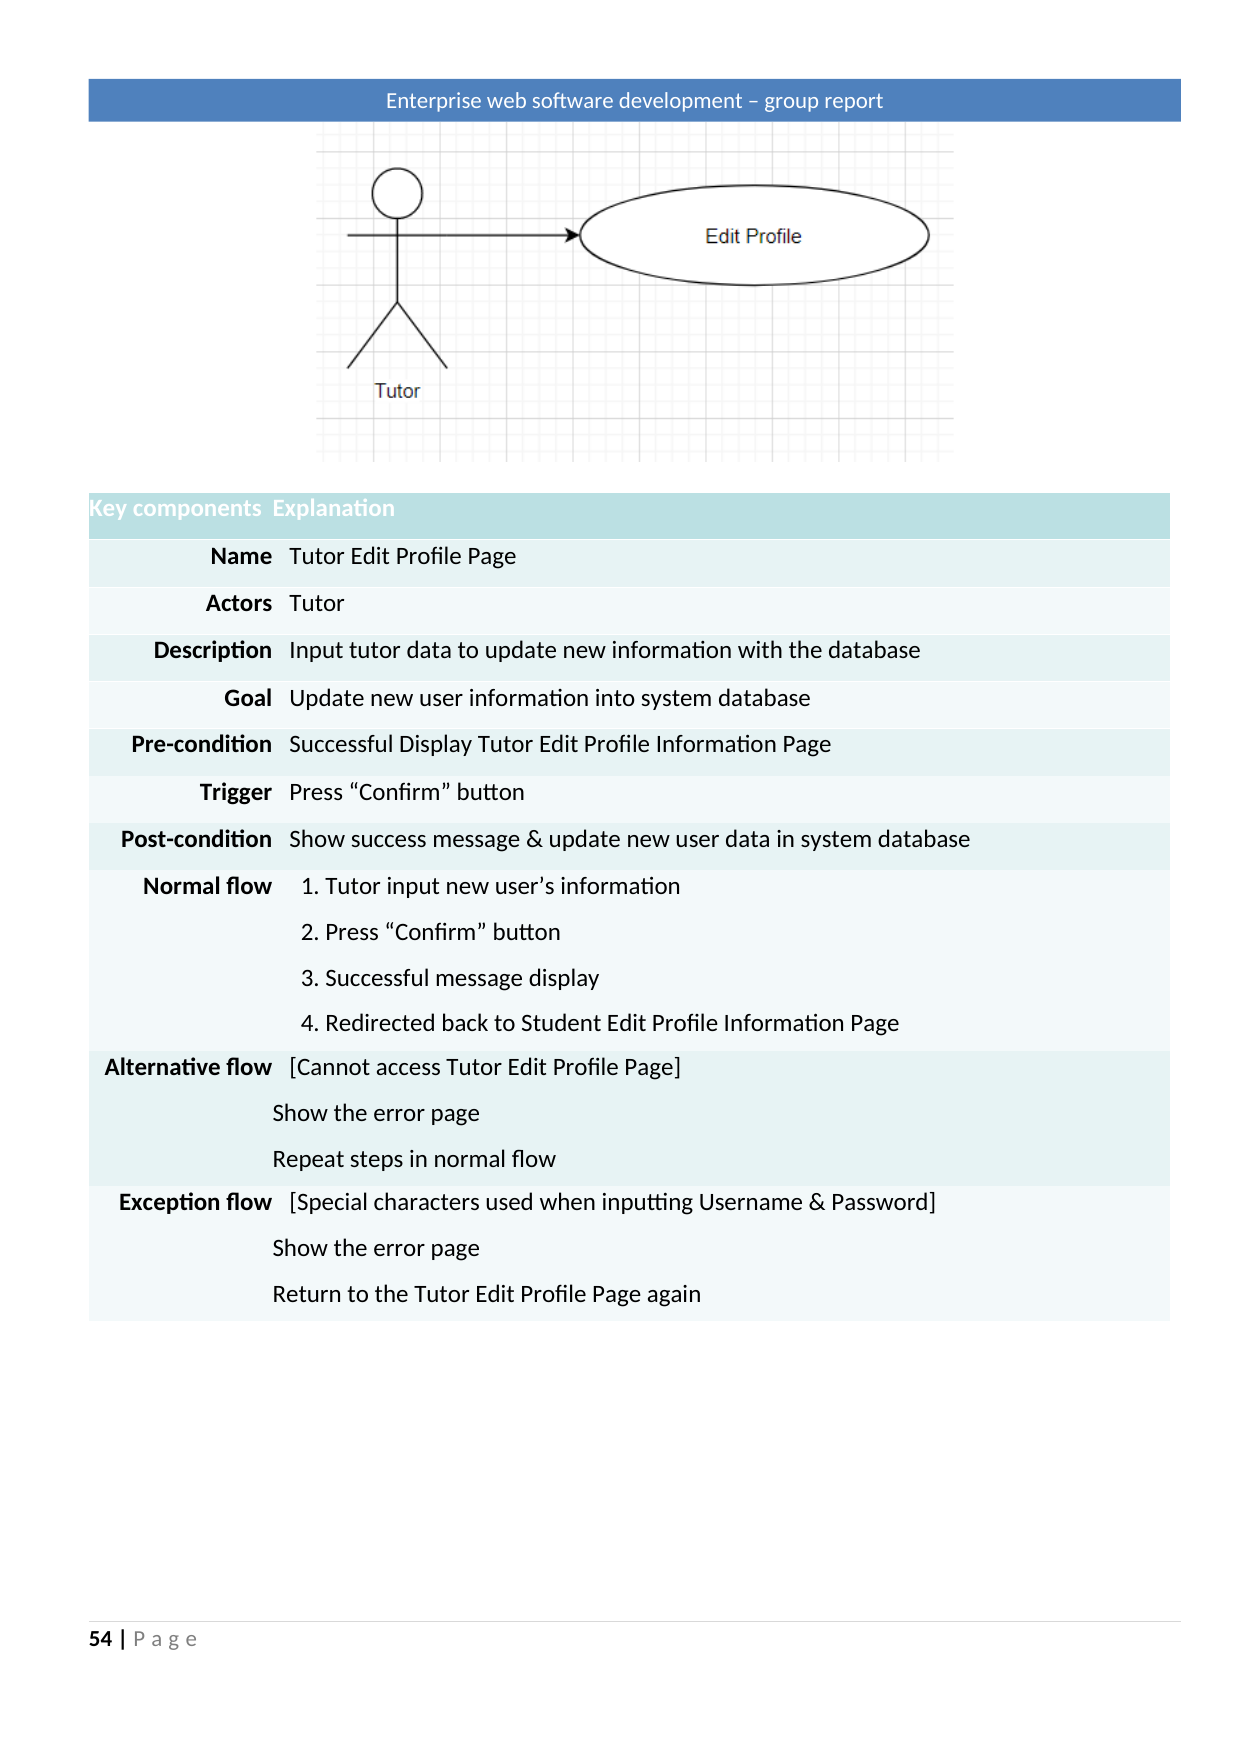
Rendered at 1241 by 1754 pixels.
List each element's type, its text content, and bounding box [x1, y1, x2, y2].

table_cell [Special characters used when inputting Username & Password] Show the error page Return to the Tutor Edit Profile Page again [272, 1186, 1170, 1321]
table_cell Pre-condition [89, 729, 272, 776]
table_cell Press “Confirm” button [272, 776, 1170, 823]
table_cell 1. Tutor input new user’s information 2. Press “Confirm” button 3. Successful message display 4. Redirected back to Student Edit Profile Information Page [272, 870, 1170, 1051]
table_cell Actors [89, 588, 272, 634]
table_cell Exception flow [89, 1186, 272, 1321]
table_cell Tutor [272, 588, 1170, 634]
table_cell Name [89, 540, 272, 587]
picture [316, 122, 954, 462]
table_cell Normal flow [89, 870, 272, 1051]
table_cell Description [89, 635, 272, 681]
table_header Key components [89, 493, 272, 539]
table_cell Successful Display Tutor Edit Profile Information Page [272, 729, 1170, 776]
table_cell Tutor Edit Profile Page [272, 540, 1170, 587]
table_cell Alternative flow [89, 1051, 272, 1186]
table_cell Show success message & update new user data in system database [272, 823, 1170, 870]
table_cell Post-condition [89, 823, 272, 870]
table_cell Input tutor data to update new information with the database [272, 635, 1170, 681]
table_cell Trigger [89, 776, 272, 823]
table_cell Update new user information into system database [272, 682, 1170, 728]
table_header Explanation [272, 493, 1170, 539]
table_cell Goal [89, 682, 272, 728]
table_cell [Cannot access Tutor Edit Profile Page] Show the error page Repeat steps in normal flow [272, 1051, 1170, 1186]
